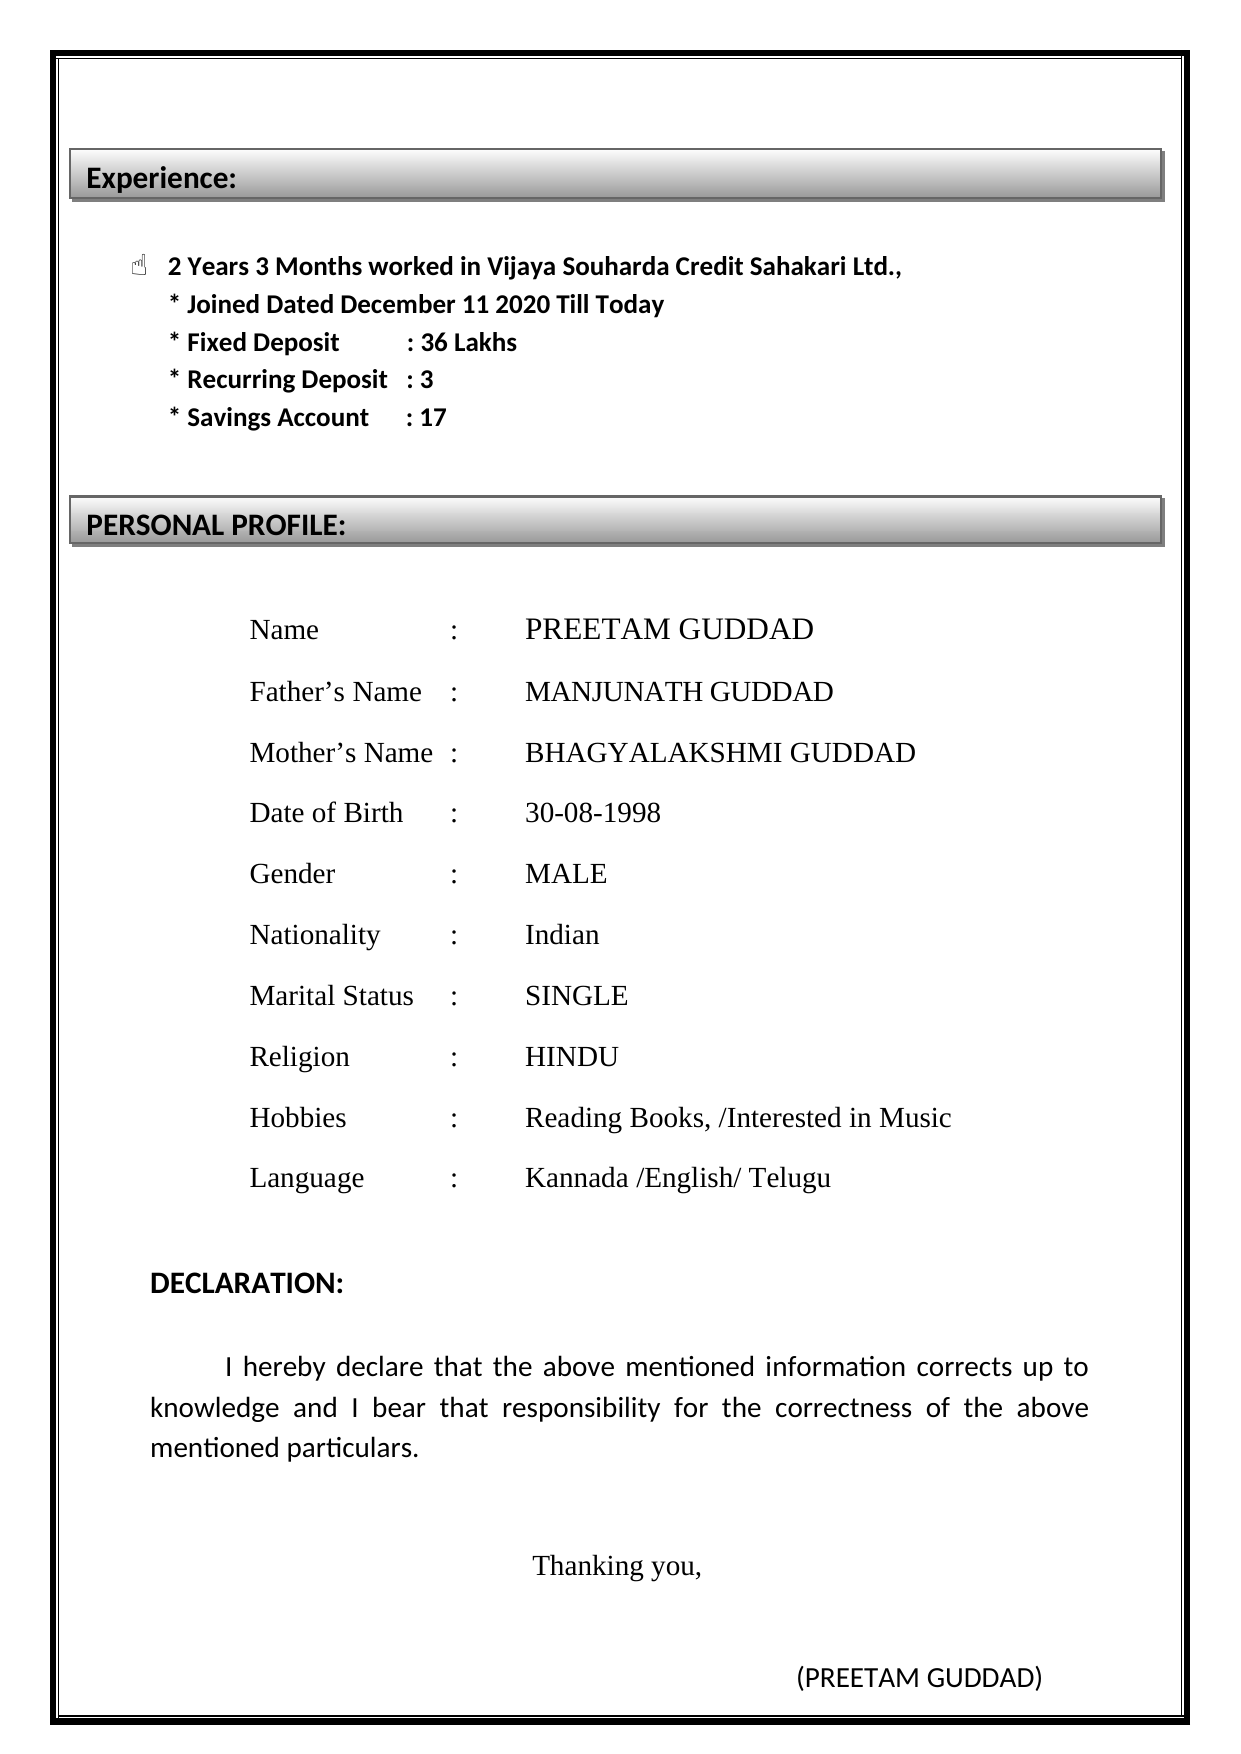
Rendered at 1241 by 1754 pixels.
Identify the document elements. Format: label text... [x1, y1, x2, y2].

list * Fixed Deposit : 36 Lakhs [168, 325, 1090, 358]
text DECLARATION: [150, 1263, 1113, 1301]
text (PREETAM GUDDAD) [721, 1659, 1113, 1695]
text Hobbies : Reading Books, /Interested in Music [249, 1100, 1113, 1133]
text Father’s Name : MANJUNATH GUDDAD [249, 674, 1113, 707]
list * Recurring Deposit : 3 [168, 363, 1090, 396]
text Religion : HINDU [249, 1039, 1113, 1072]
list 2 Years 3 Months worked in Vijaya Souharda Credit Sahakari Ltd., [130, 249, 1090, 282]
text Mother’s Name : BHAGYALAKSHMI GUDDAD [249, 735, 1113, 768]
text Name : PREETAM GUDDAD [249, 610, 1113, 646]
text Gender : MALE [249, 856, 1113, 890]
list * Savings Account : 17 [168, 401, 1090, 433]
text Marital Status : SINGLE [249, 978, 1113, 1012]
text Thanking you, [121, 1548, 1113, 1582]
list * Joined Dated December 11 2020 Till Today [168, 287, 1090, 320]
text I hereby declare that the above mentioned information corrects up to knowledge and I bear that responsibility for the correctness of the above mentioned particulars. [150, 1348, 1091, 1465]
text Nationality : Indian [249, 917, 1113, 951]
text Date of Birth : 30-08-1998 [249, 796, 1113, 829]
text Language : Kannada /English/ Telugu [249, 1161, 1113, 1194]
